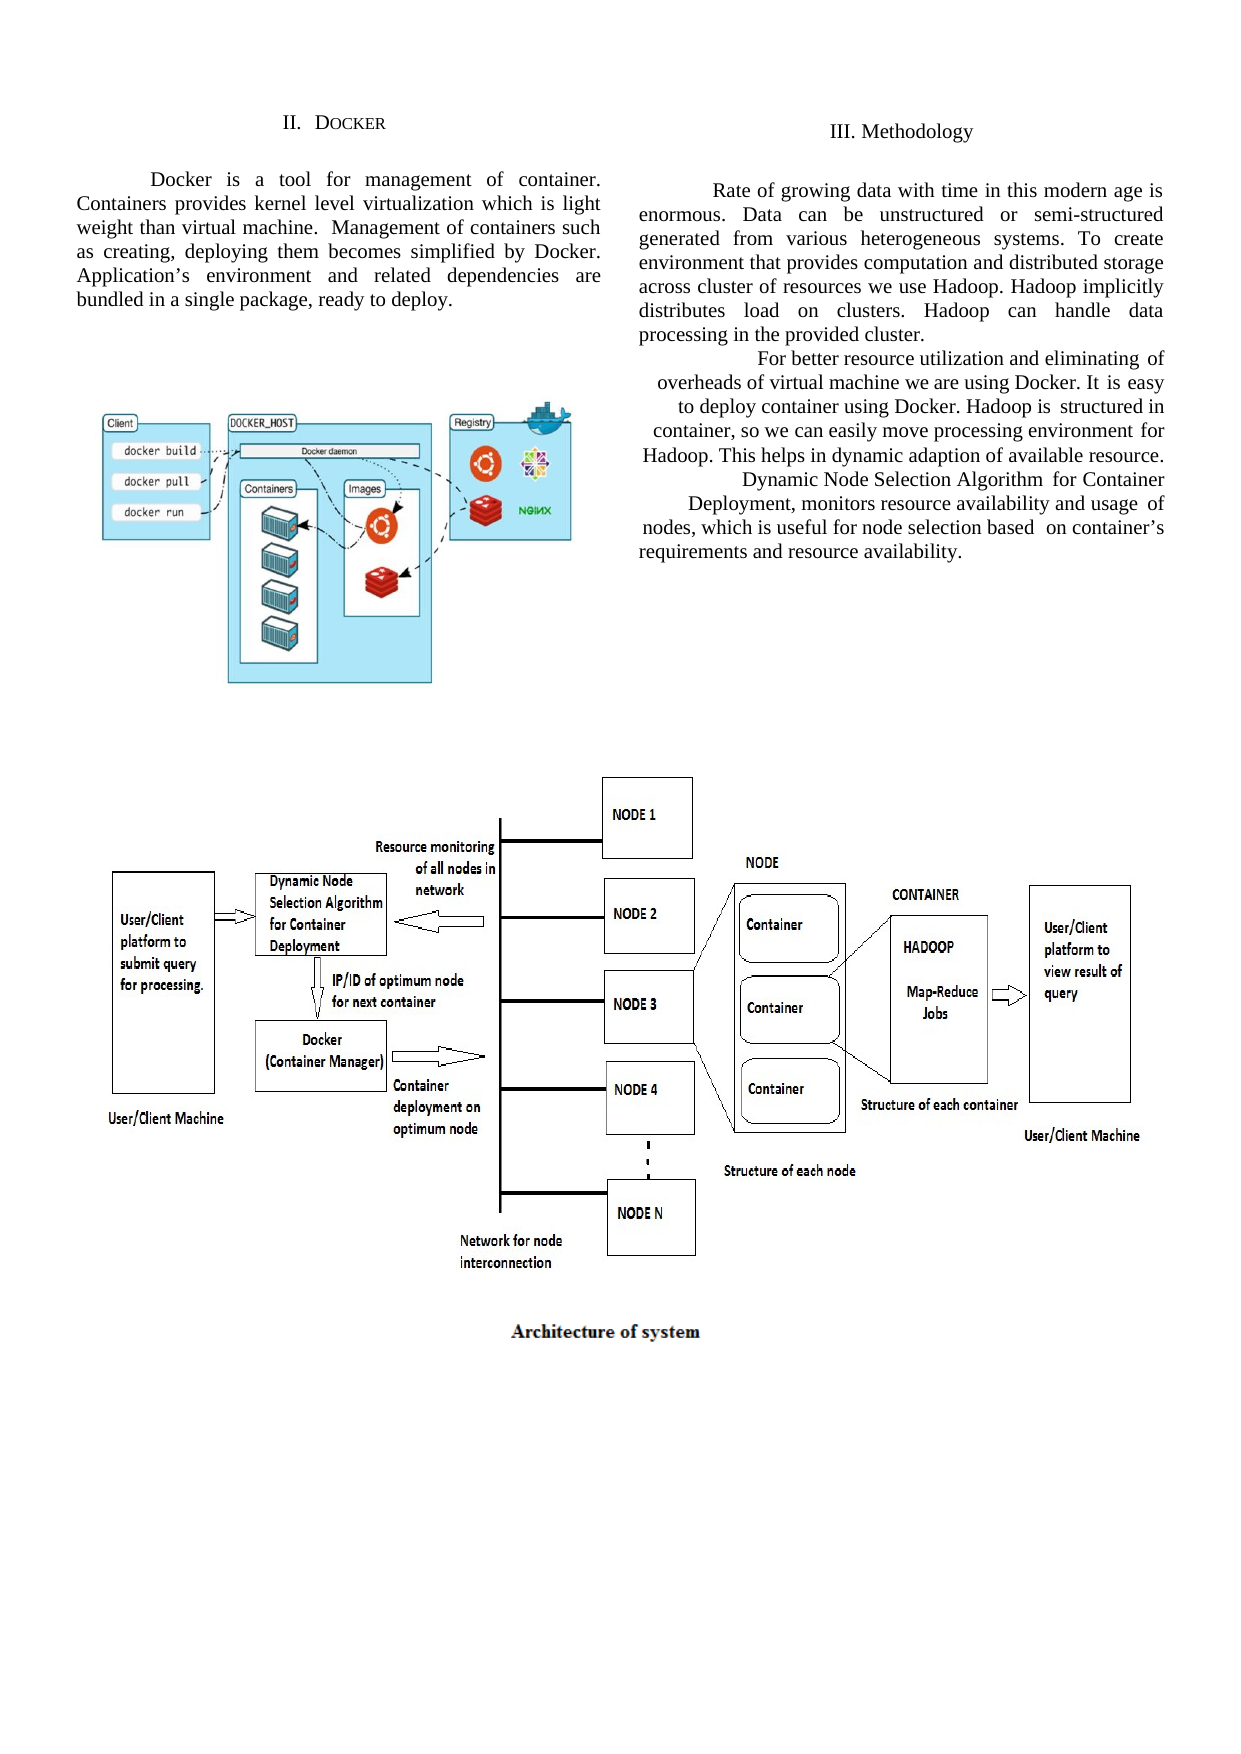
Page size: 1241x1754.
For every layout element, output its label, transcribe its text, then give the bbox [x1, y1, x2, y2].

text Docker is a tool for management of container. Containers provides kernel level virtualization which is light weight than virtual machine. Management of containers such as creating, deploying them becomes simplified by Docker. Application’s environment and related dependencies are bundled in a single package, ready to deploy. [76, 167, 601, 311]
picture [95, 396, 583, 694]
text requirements and resource availability. [639, 539, 1176, 563]
text For better resource utilization and eliminating of overheads of virtual machine we are using Docker. It is easy to deploy container using Docker. Hadoop is structured in container, so we can easily move processing environment for Hadoop. This helps in dynamic adaption of available resource. Dynamic Node Selection Algorithm for Container Deployment, monitors resource availability and usage of nodes, which is useful for node selection based on container’s [639, 346, 1164, 539]
text Rate of growing data with time in this modern age is enormous. Data can be unstructured or semi-structured generated from various heterogeneous systems. To create environment that provides computation and distributed storage across cluster of resources we use Hadoop. Hadoop implicitly distributes load on clusters. Hadoop can handle data processing in the provided cluster. [639, 178, 1164, 346]
list Methodology [829, 118, 1176, 143]
picture [96, 760, 1148, 1282]
picture [476, 1297, 764, 1369]
list DOCKER [282, 110, 601, 134]
